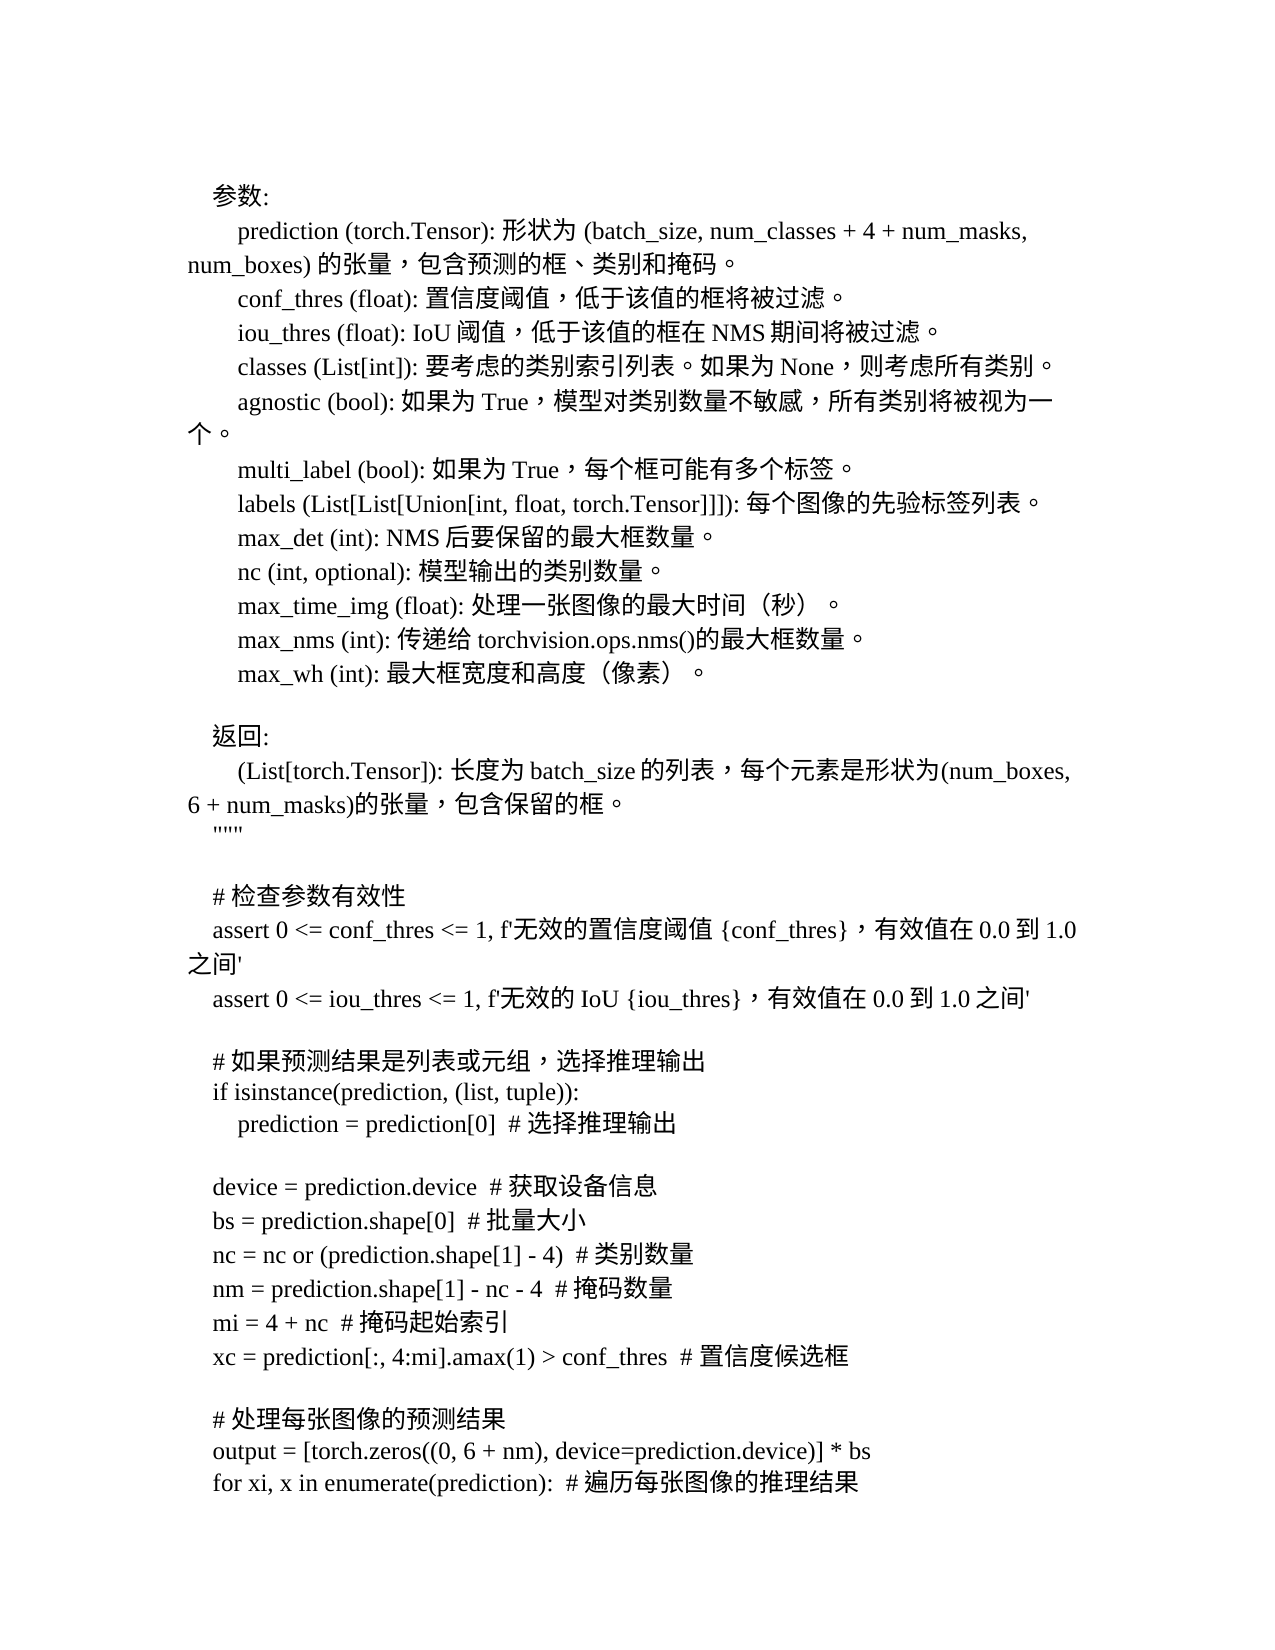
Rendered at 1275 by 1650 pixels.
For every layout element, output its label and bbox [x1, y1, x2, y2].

text [187, 150, 1087, 1499]
